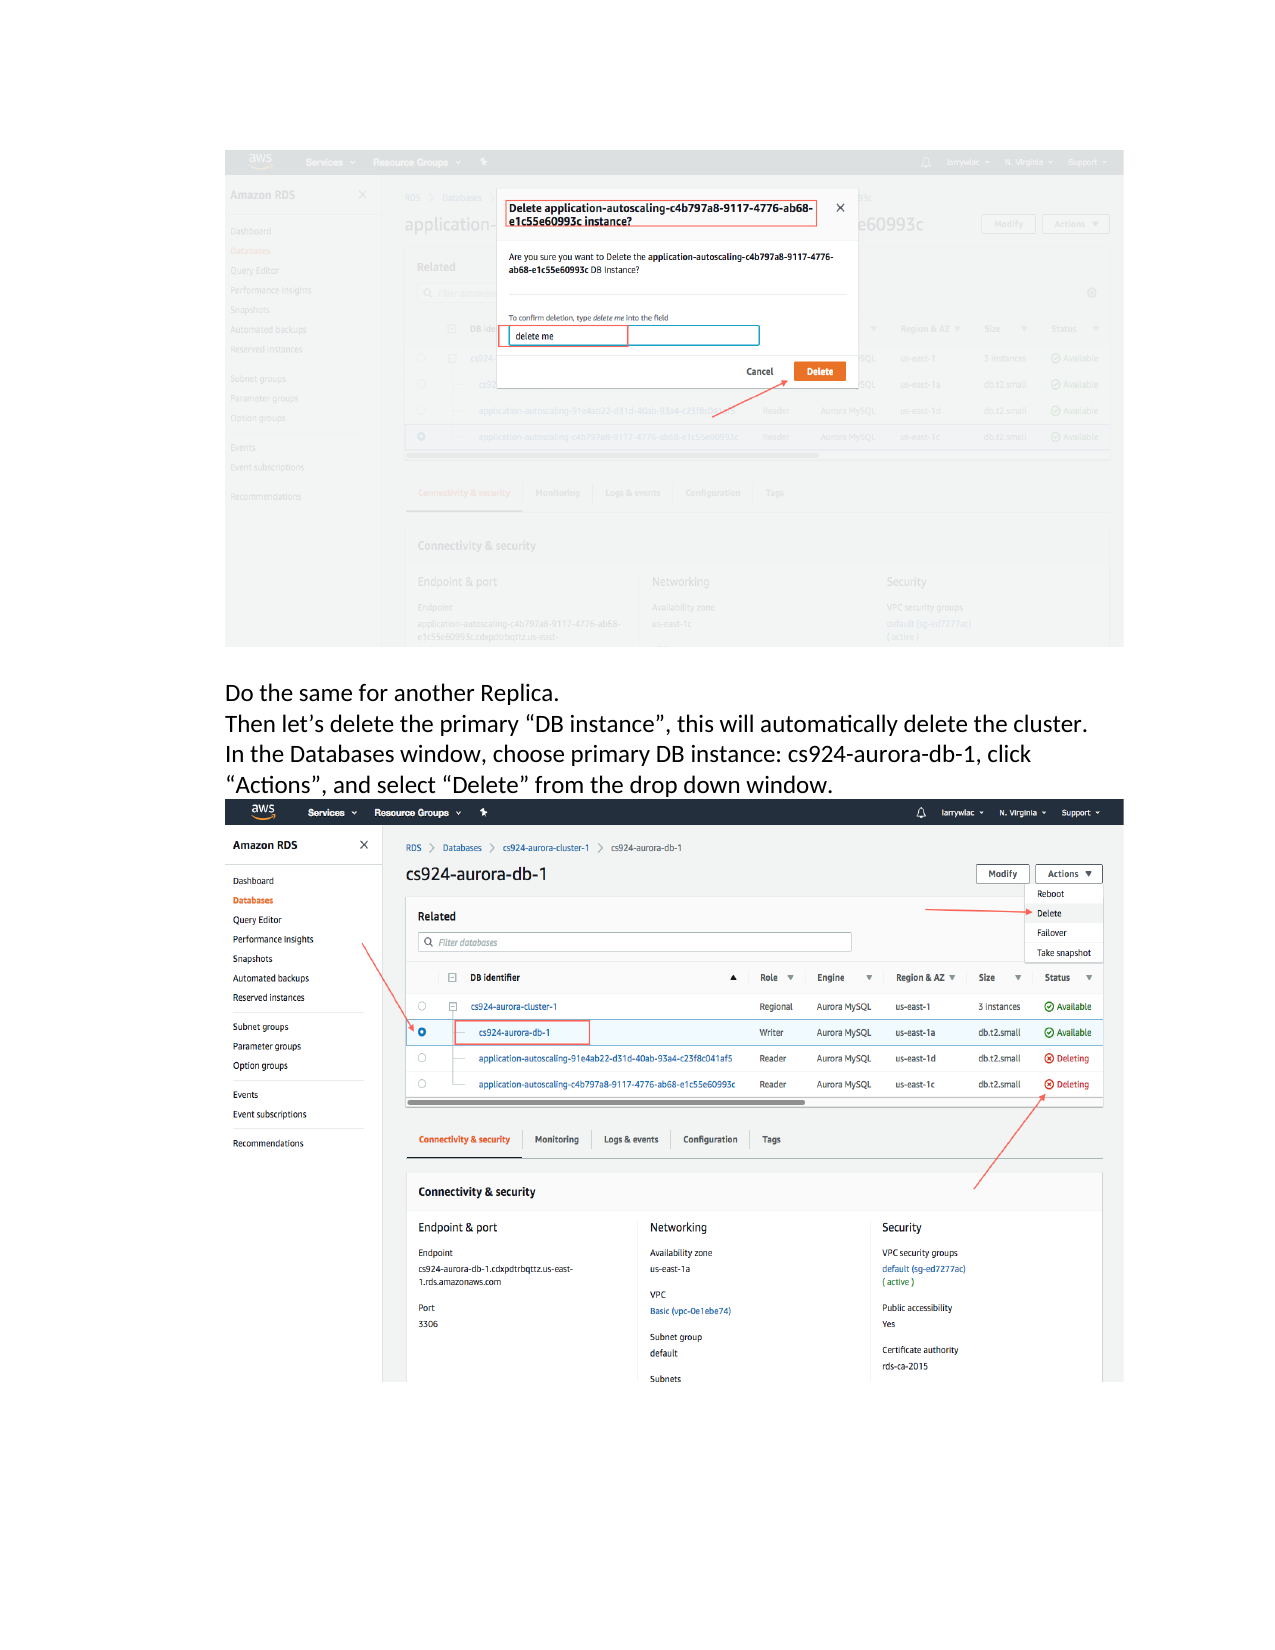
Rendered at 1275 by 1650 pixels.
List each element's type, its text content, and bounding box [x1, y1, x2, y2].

list Then let’s delete the primary “DB instance”, this will automatically delete the cluster. [225, 708, 1125, 738]
list In the Databases window, choose primary DB instance: cs924-aurora-db-1, click “Actions”, and select “Delete” from the drop down window. [225, 738, 1125, 799]
picture [225, 150, 1124, 647]
list Do the same for another Replica. [225, 677, 1125, 708]
picture [225, 799, 1124, 1382]
